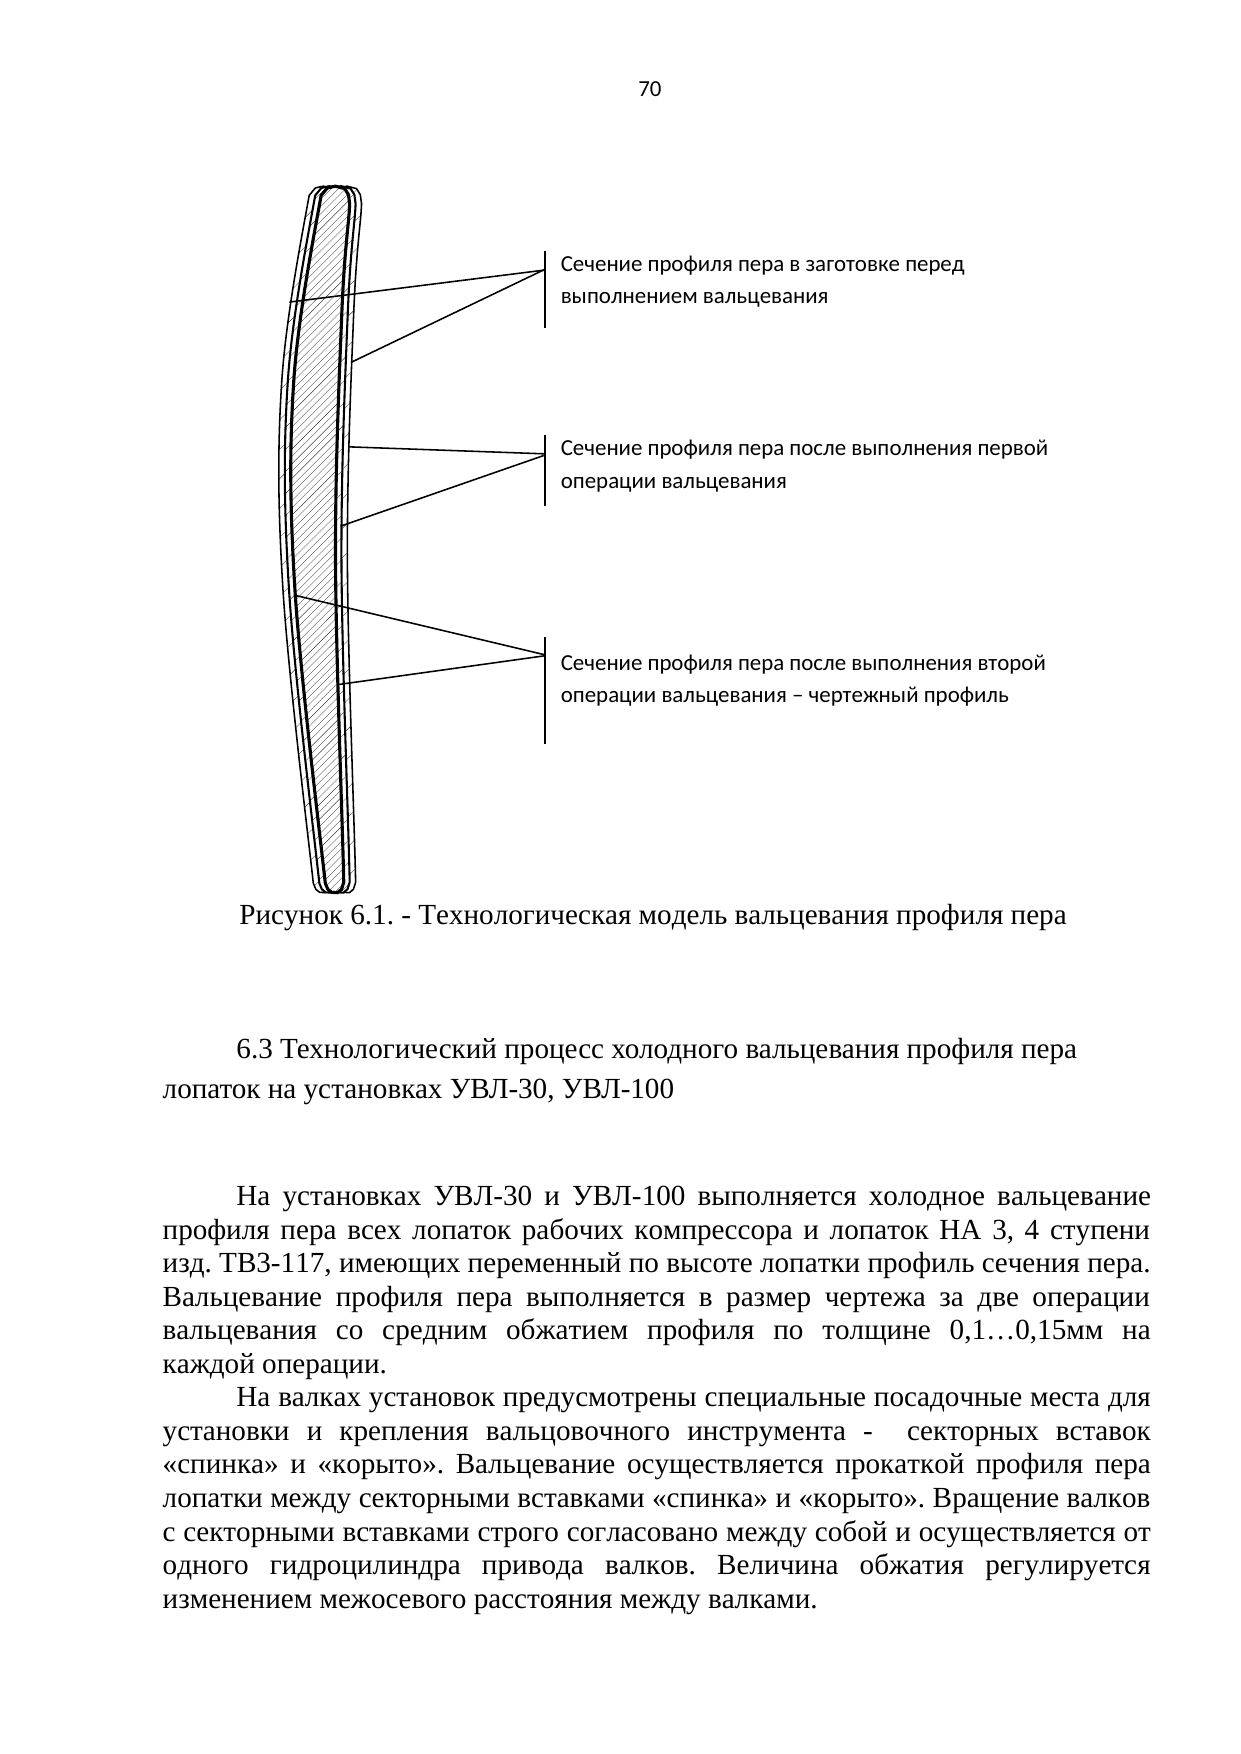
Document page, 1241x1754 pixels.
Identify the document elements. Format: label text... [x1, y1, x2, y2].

subtitle 6.3 Технологический процесс холодного вальцевания профиля пера лопаток на установках УВЛ-30, УВЛ-100 [162, 1031, 1152, 1104]
text На установках УВЛ-30 и УВЛ-100 выполняется холодное вальцевание профиля пера всех лопаток рабочих компрессора и лопаток НА 3, 4 ступени изд. ТВ3-117, имеющих переменный по высоте лопатки профиль сечения пера. Вальцевание профиля пера выполняется в размер чертежа за две операции вальцевания со средним обжатием профиля по толщине 0,1…0,15мм на каждой операции. [162, 1178, 1152, 1379]
text На валках установок предусмотрены специальные посадочные места для установки и крепления вальцовочного инструмента - секторных вставок «спинка» и «корыто». Вальцевание осуществляется прокаткой профиля пера лопатки между секторными вставками «спинка» и «корыто». Вращение валков с секторными вставками строго согласовано между собой и осуществляется от одного гидроцилиндра привода валков. Величина обжатия регулируется изменением межосевого расстояния между валками. [162, 1379, 1152, 1614]
